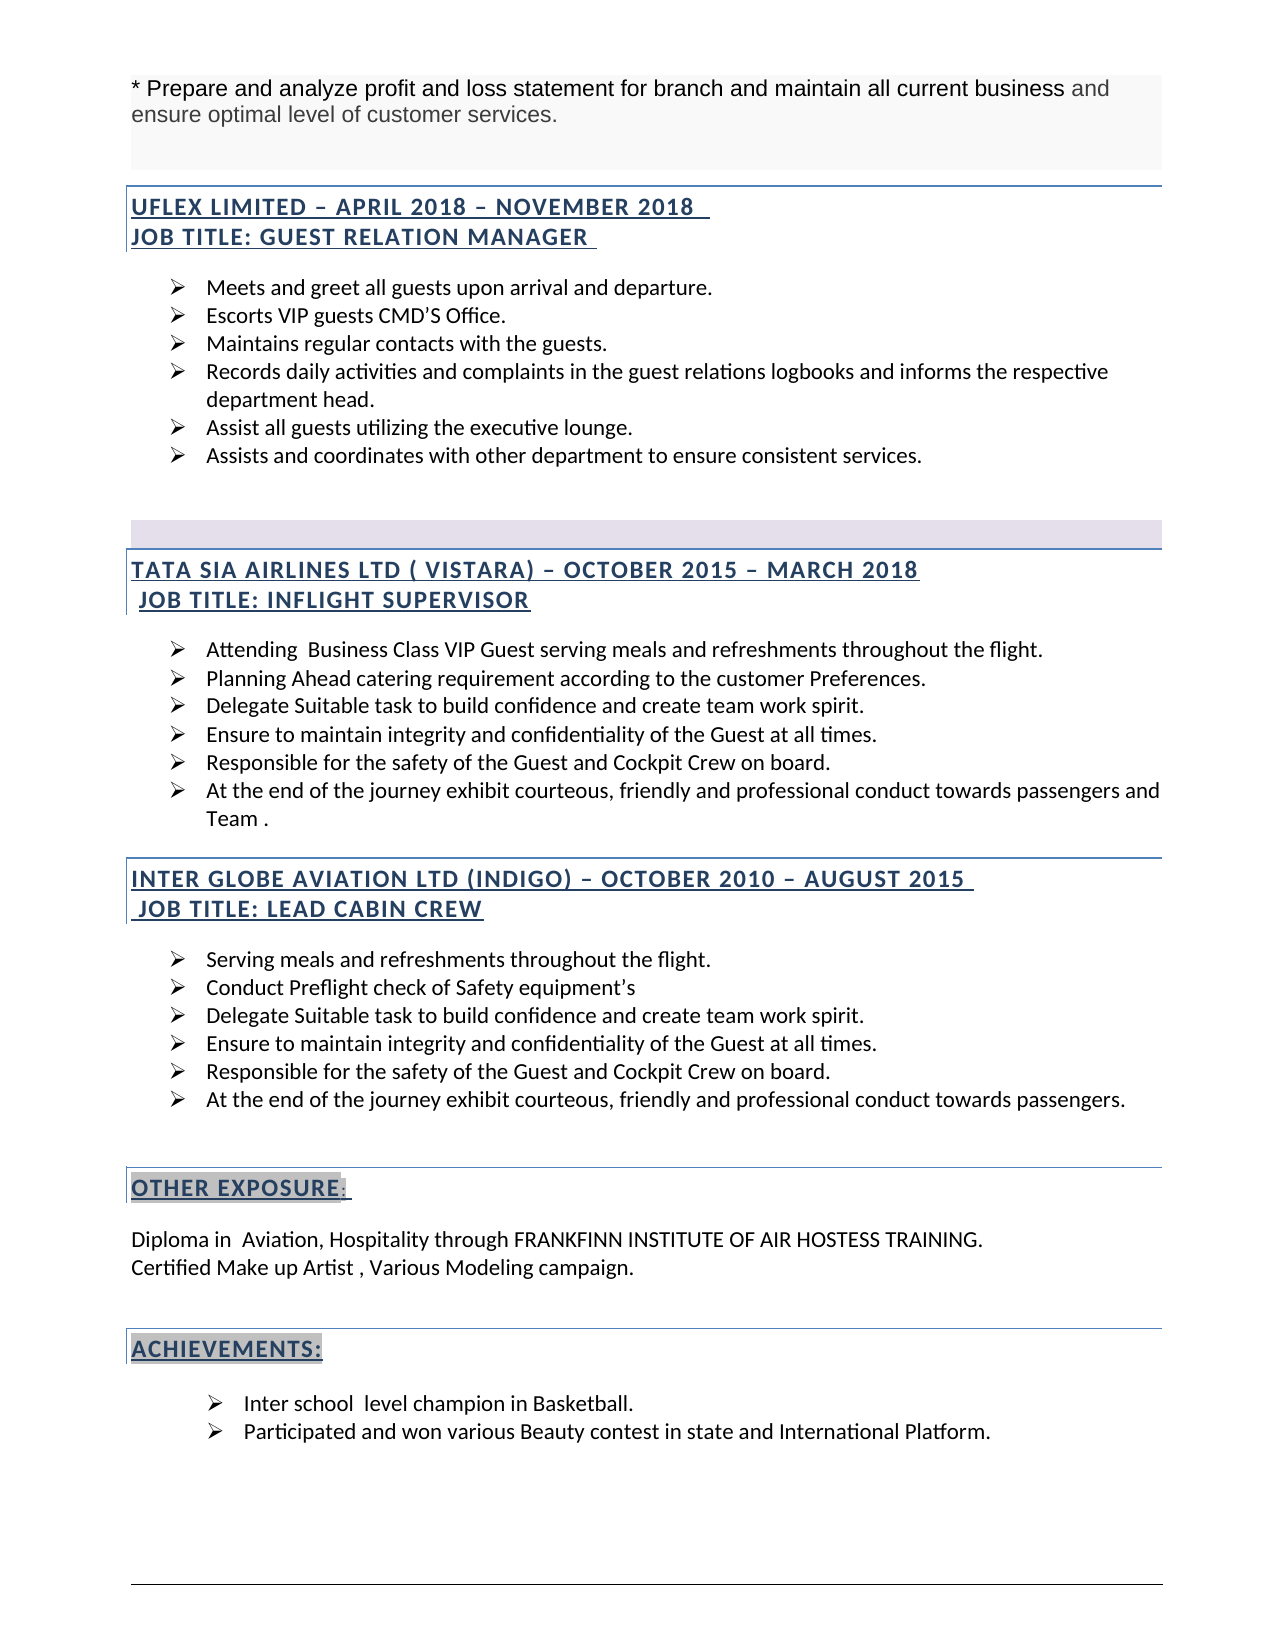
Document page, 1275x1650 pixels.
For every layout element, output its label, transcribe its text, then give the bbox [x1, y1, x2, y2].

list Responsible for the safety of the Guest and Cockpit Crew on board. [169, 748, 1162, 776]
list Assists and coordinates with other department to ensure consistent services. [169, 441, 1162, 469]
text Diploma in Aviation, Hospitality through FRANKFINN INSTITUTE OF AIR HOSTESS TRAINING. [131, 1226, 1162, 1253]
subtitle job title: guest relation Manager [131, 222, 1162, 252]
text Certified Make up Artist , Various Modeling campaign. [131, 1253, 1162, 1282]
list Assist all guests utilizing the executive lounge. [169, 413, 1162, 441]
list Ensure to maintain integrity and confidentiality of the Guest at all times. [169, 1029, 1162, 1057]
list At the end of the journey exhibit courteous, friendly and professional conduct towards passengers and Team . [169, 776, 1162, 832]
text * Prepare and analyze profit and loss statement for branch and maintain all current business and ensure optimal level of customer services. [131, 75, 1162, 128]
list Responsible for the safety of the Guest and Cockpit Crew on board. [169, 1057, 1162, 1085]
subtitle UFLEX LIMITED – APRIL 2018 – nOVEMBER 2018 [127, 187, 1162, 222]
subtitle Other Exposure: [127, 1168, 1162, 1203]
list Escorts VIP guests CMD’S Office. [169, 301, 1162, 329]
list Conduct Preflight check of Safety equipment’s [169, 973, 1162, 1001]
list Delegate Suitable task to build confidence and create team work spirit. [169, 1001, 1162, 1029]
list Inter school level champion in Basketball. [206, 1389, 1162, 1417]
subtitle tata Sia Airlines Ltd ( Vistara) – October 2015 – march 2018 [127, 550, 1162, 584]
subtitle Inter globe Aviation ltd (Indigo) – October 2010 – August 2015 [127, 859, 1162, 893]
list Records daily activities and complaints in the guest relations logbooks and informs the respective department head. [169, 357, 1162, 413]
list Participated and won various Beauty contest in state and International Platform. [206, 1417, 1162, 1445]
list Ensure to maintain integrity and confidentiality of the Guest at all times. [169, 720, 1162, 748]
list Meets and greet all guests upon arrival and departure. [169, 273, 1162, 301]
list Serving meals and refreshments throughout the flight. [169, 945, 1162, 973]
subtitle job Title: Inflight supervisor [131, 584, 1162, 615]
list Planning Ahead catering requirement according to the customer Preferences. [169, 664, 1162, 692]
list Attending Business Class VIP Guest serving meals and refreshments throughout the flight. [169, 636, 1162, 664]
list At the end of the journey exhibit courteous, friendly and professional conduct towards passengers. [169, 1085, 1162, 1113]
subtitle job title: Lead cabin crew [131, 893, 1162, 924]
list Maintains regular contacts with the guests. [169, 329, 1162, 357]
subtitle ACHIEVEMENTS: [127, 1329, 1162, 1364]
list Delegate Suitable task to build confidence and create team work spirit. [169, 692, 1162, 720]
